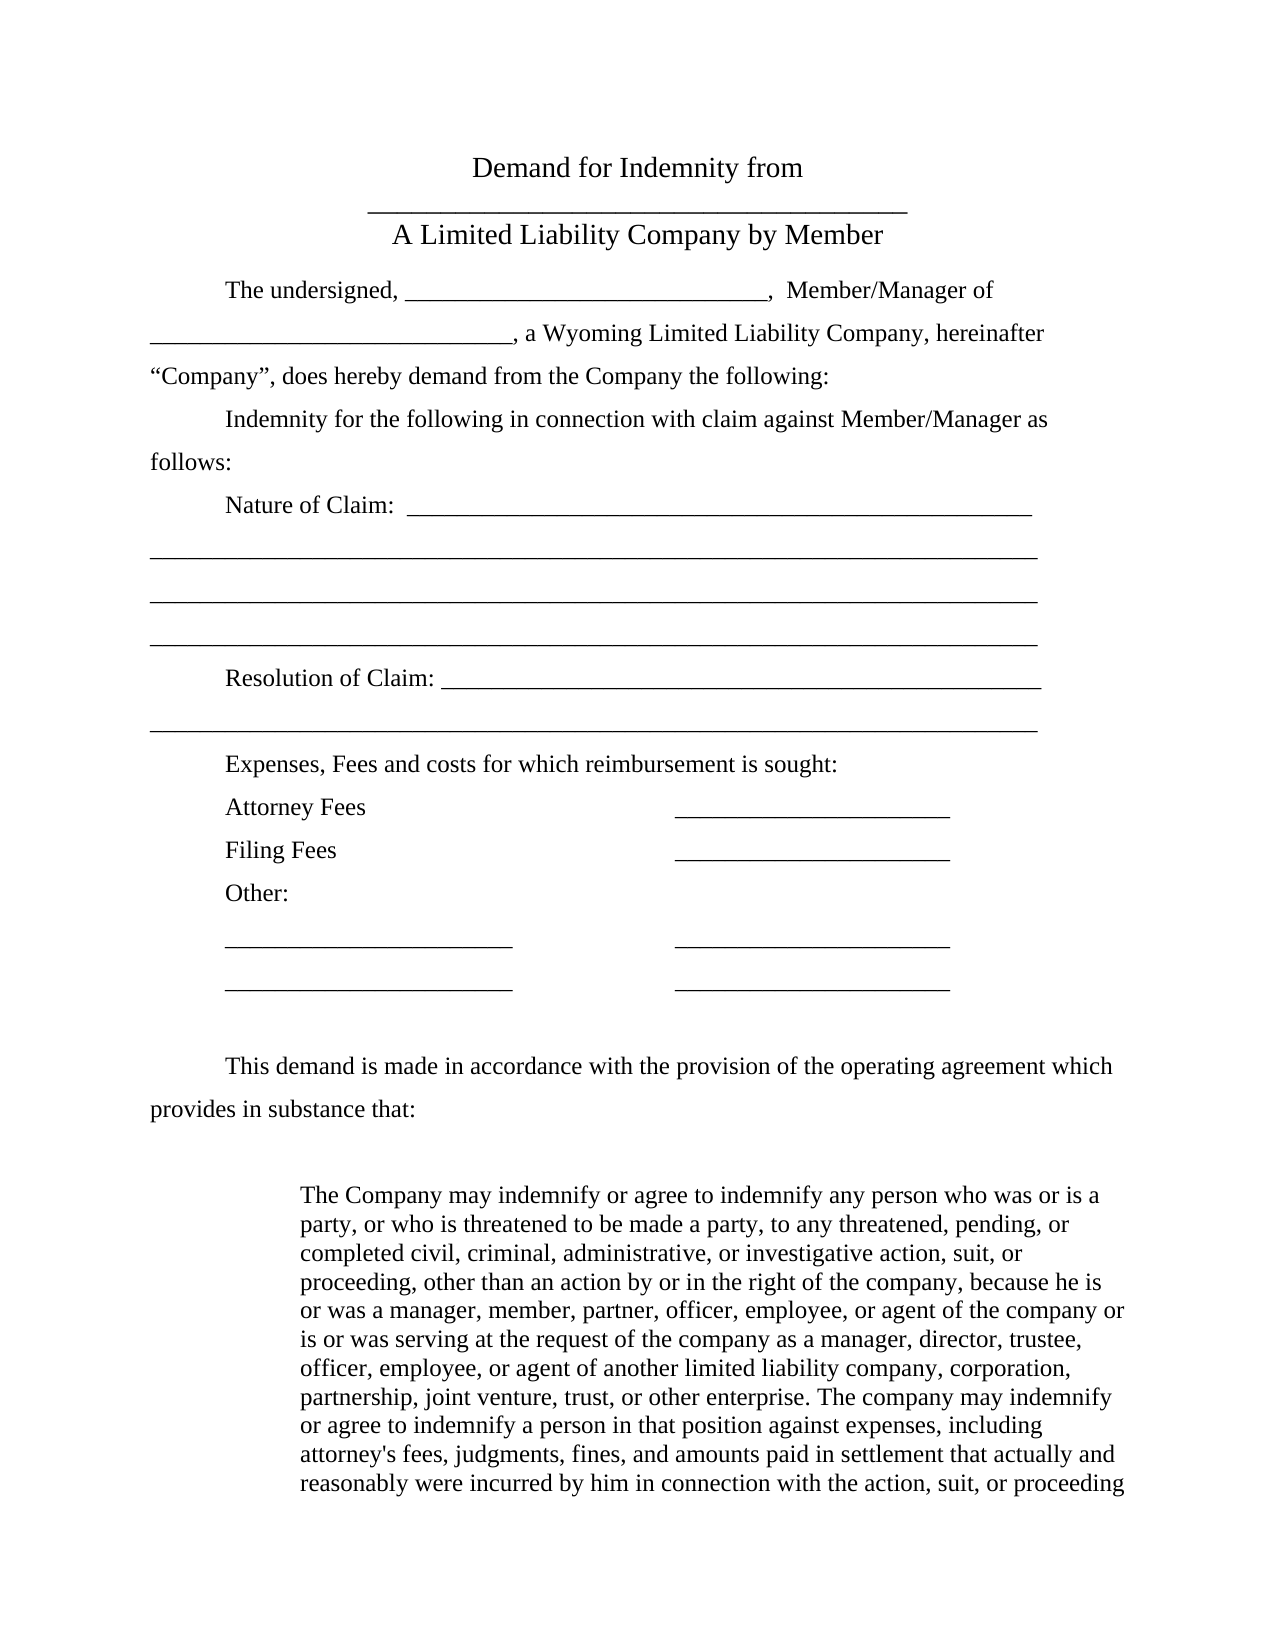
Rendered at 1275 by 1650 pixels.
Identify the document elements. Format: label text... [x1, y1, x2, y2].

text Resolution of Claim: ________________________________________________ [150, 663, 1125, 692]
text Nature of Claim: __________________________________________________ [150, 490, 1125, 519]
subtitle Demand for Indemnity from [150, 150, 1125, 183]
text _______________________________________________________________________ [150, 620, 1125, 648]
text _______________________________________________________________________ [150, 706, 1125, 735]
text _______________________ ______________________ [150, 965, 1125, 993]
subtitle A Limited Liability Company by Member [150, 217, 1125, 251]
text _______________________ ______________________ [150, 922, 1125, 950]
text The undersigned, _____________________________, Member/Manager of _____________________________, a Wyoming Limited Liability Company, hereinafter “Company”, does hereby demand from the Company the following: [150, 275, 1125, 390]
text Expenses, Fees and costs for which reimbursement is sought: [150, 749, 1125, 778]
text Other: [150, 878, 1125, 907]
text Filing Fees ______________________ [150, 835, 1125, 864]
text _____________________________________ [150, 183, 1125, 217]
text _______________________________________________________________________ [150, 533, 1125, 562]
text _______________________________________________________________________ [150, 577, 1125, 605]
text This demand is made in accordance with the provision of the operating agreement which provides in substance that: [150, 1051, 1125, 1123]
text Indemnity for the following in connection with claim against Member/Manager as follows: [150, 404, 1125, 476]
text Attorney Fees ______________________ [150, 792, 1125, 821]
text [300, 1180, 1125, 1497]
